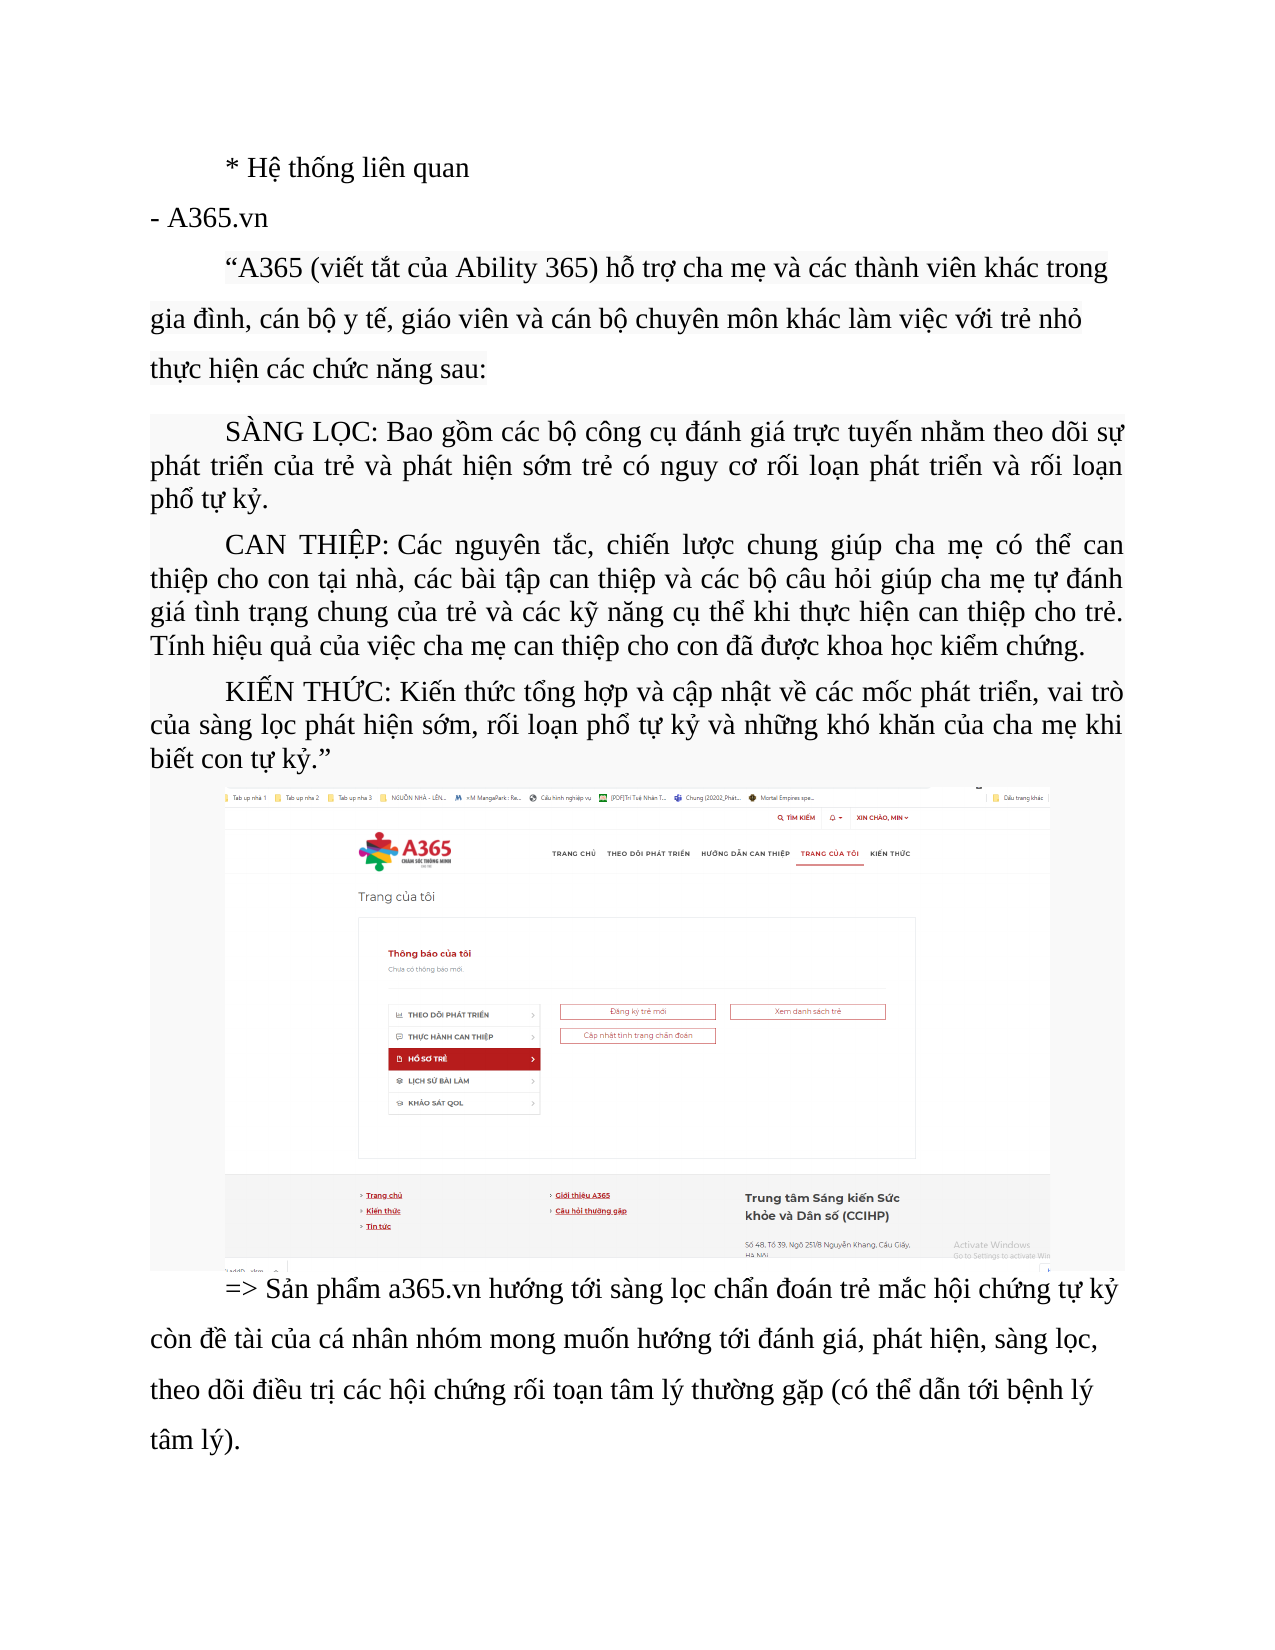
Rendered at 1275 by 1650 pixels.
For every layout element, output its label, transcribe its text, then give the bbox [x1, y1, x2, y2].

text “A365 (viết tắt của Ability 365) hỗ trợ cha mẹ và các thành viên khác trong gia đình, cán bộ y tế, giáo viên và cán bộ chuyên môn khác làm việc với trẻ nhỏ thực hiện các chức năng sau: [150, 251, 1125, 385]
text CAN THIỆP: Các nguyên tắc, chiến lược chung giúp cha mẹ có thể can thiệp cho con tại nhà, các bài tập can thiệp và các bộ câu hỏi giúp cha mẹ tự đánh giá tình trạng chung của trẻ và các kỹ năng cụ thể khi thực hiện can thiệp cho trẻ. Tính hiệu quả của việc cha mẹ can thiệp cho con đã được khoa học kiểm chứng. [150, 527, 1125, 661]
text KIẾN THỨC: Kiến thức tổng hợp và cập nhật về các mốc phát triển, vai trò của sàng lọc phát hiện sớm, rối loạn phổ tự kỷ và những khó khăn của cha mẹ khi biết con tự kỷ.” [150, 674, 1125, 774]
picture [225, 787, 1051, 1272]
text * Hệ thống liên quan - A365.vn [150, 150, 1125, 234]
text SÀNG LỌC: Bao gồm các bộ công cụ đánh giá trực tuyến nhằm theo dõi sự phát triển của trẻ và phát hiện sớm trẻ có nguy cơ rối loạn phát triển và rối loạn phổ tự kỷ. [150, 414, 1125, 515]
text => Sản phẩm a365.vn hướng tới sàng lọc chẩn đoán trẻ mắc hội chứng tự kỷ còn đề tài của cá nhân nhóm mong muốn hướng tới đánh giá, phát hiện, sàng lọc, theo dõi điều trị các hội chứng rối toạn tâm lý thường gặp (có thể dẫn tới bệnh lý tâm lý). [150, 1271, 1125, 1456]
